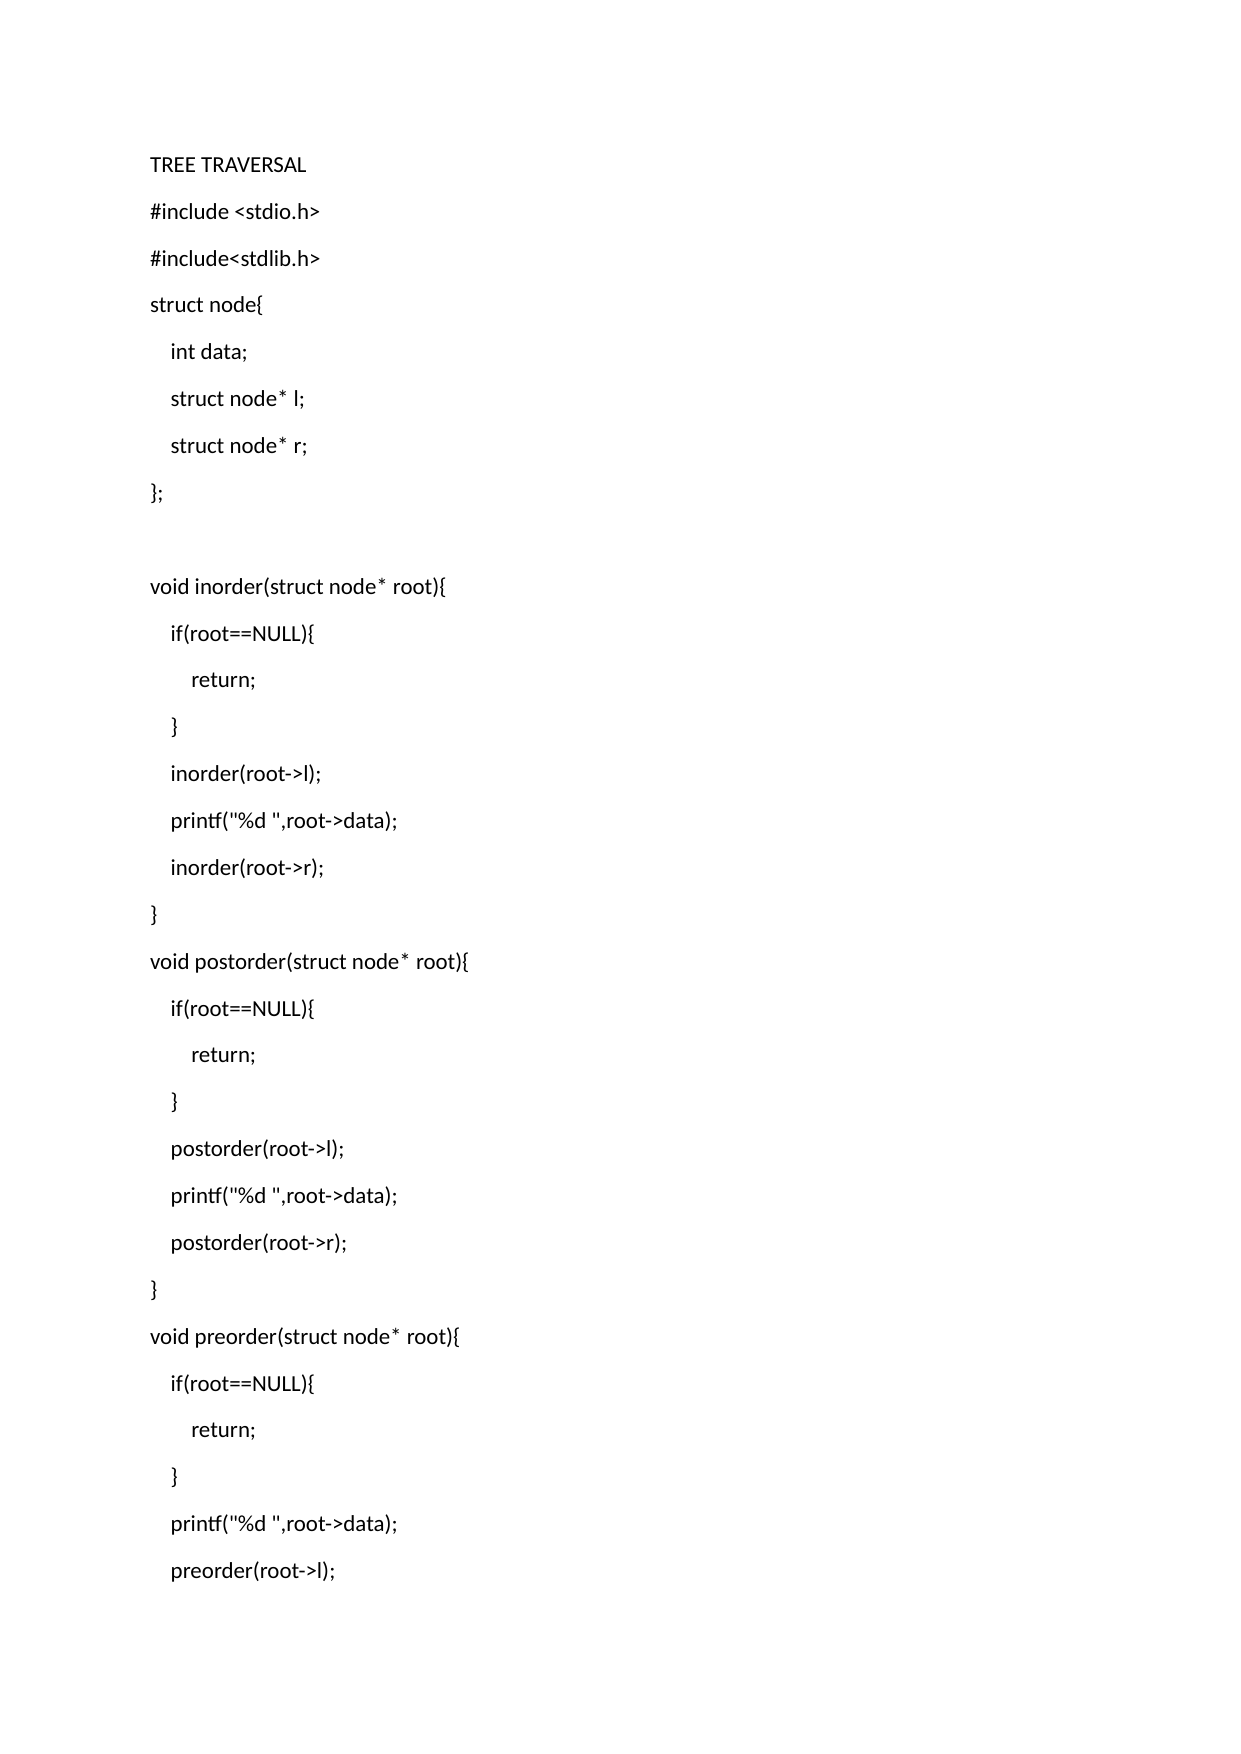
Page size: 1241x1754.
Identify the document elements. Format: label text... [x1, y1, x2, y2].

text if(root==NULL){ [150, 1369, 1090, 1397]
text if(root==NULL){ [150, 994, 1090, 1022]
text TREE TRAVERSAL [150, 150, 1090, 178]
text #include<stdlib.h> [150, 244, 1090, 272]
text } [150, 712, 1090, 741]
text postorder(root->l); [150, 1134, 1090, 1162]
text inorder(root->r); [150, 853, 1090, 881]
text return; [150, 666, 1090, 694]
text }; [150, 478, 1090, 506]
text struct node{ [150, 291, 1090, 319]
text void postorder(struct node* root){ [150, 947, 1090, 975]
text } [150, 1275, 1090, 1303]
text void inorder(struct node* root){ [150, 572, 1090, 600]
text } [150, 1462, 1090, 1491]
text if(root==NULL){ [150, 619, 1090, 647]
text } [150, 900, 1090, 928]
text return; [150, 1041, 1090, 1069]
text printf("%d ",root->data); [150, 806, 1090, 834]
text void preorder(struct node* root){ [150, 1322, 1090, 1350]
text return; [150, 1416, 1090, 1444]
text postorder(root->r); [150, 1228, 1090, 1256]
text preorder(root->l); [150, 1556, 1090, 1584]
text struct node* r; [150, 431, 1090, 459]
text printf("%d ",root->data); [150, 1509, 1090, 1537]
text } [150, 1087, 1090, 1116]
text int data; [150, 337, 1090, 366]
text inorder(root->l); [150, 759, 1090, 787]
text #include <stdio.h> [150, 197, 1090, 225]
text printf("%d ",root->data); [150, 1181, 1090, 1209]
text struct node* l; [150, 384, 1090, 412]
